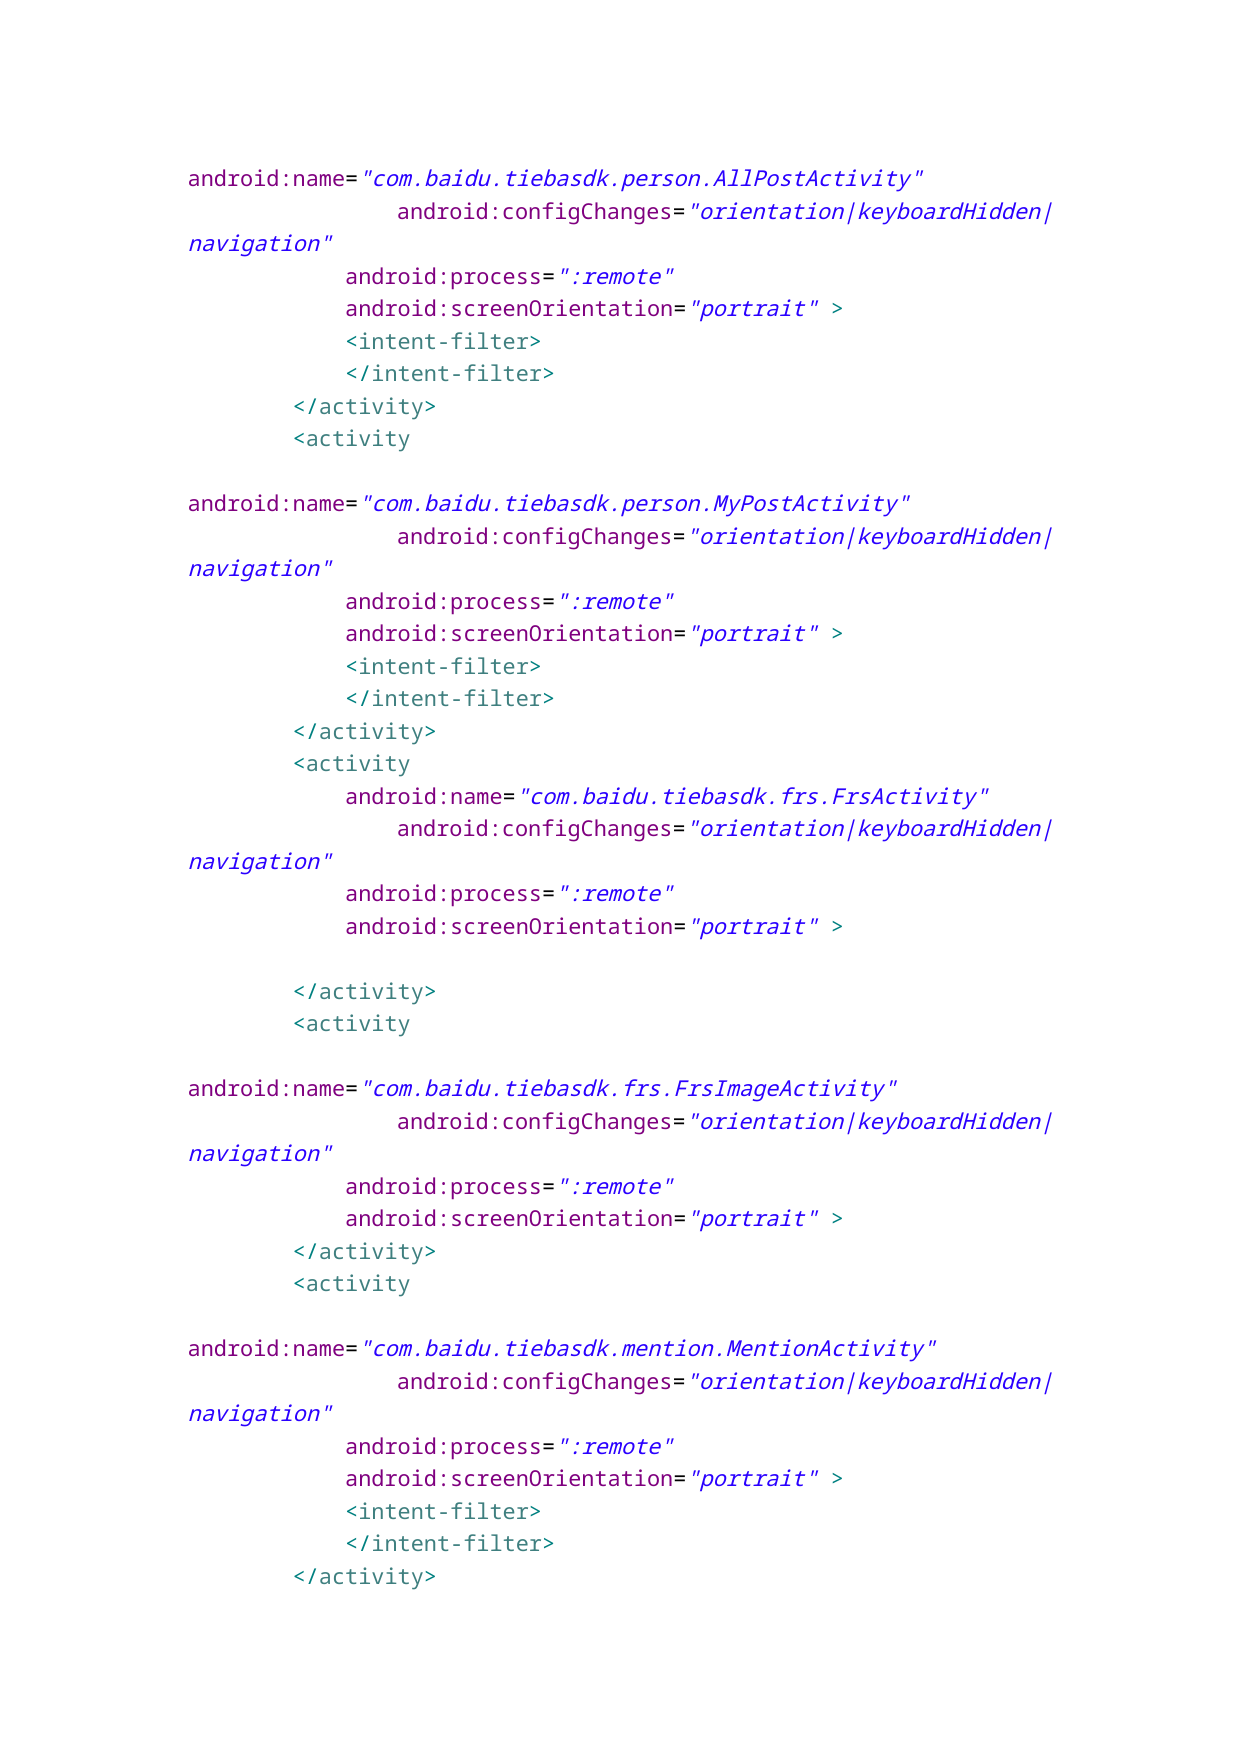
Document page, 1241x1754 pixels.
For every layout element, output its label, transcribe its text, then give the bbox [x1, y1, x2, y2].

text </activity> [187, 714, 1053, 747]
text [187, 1364, 1053, 1429]
text android:screenOrientation="portrait" > [187, 1202, 1053, 1234]
text android:screenOrientation="portrait" > [187, 1462, 1053, 1494]
text android:name="com.baidu.tiebasdk.mention.MentionActivity" [187, 1299, 1053, 1364]
text android:process=":remote" [187, 877, 1053, 909]
text <activity [187, 422, 1053, 454]
text <intent-filter> [187, 324, 1053, 357]
text android:screenOrientation="portrait" > [187, 909, 1053, 942]
text android:configChanges="orientation|keyboardHidden|navigation" [187, 194, 1053, 259]
text android:name="com.baidu.tiebasdk.frs.FrsActivity" [187, 779, 1053, 812]
text android:process=":remote" [187, 1429, 1053, 1462]
text <activity [187, 1267, 1053, 1299]
text android:configChanges="orientation|keyboardHidden|navigation" [187, 519, 1053, 584]
text android:process=":remote" [187, 1169, 1053, 1202]
text android:screenOrientation="portrait" > [187, 292, 1053, 324]
text android:configChanges="orientation|keyboardHidden|navigation" [187, 1104, 1053, 1169]
text <activity [187, 747, 1053, 779]
text <intent-filter> [187, 1494, 1053, 1527]
text <intent-filter> [187, 649, 1053, 682]
text </intent-filter> [187, 682, 1053, 714]
text </activity> [187, 1234, 1053, 1267]
text </activity> [187, 389, 1053, 422]
text <activity [187, 1007, 1053, 1039]
text </intent-filter> [187, 1527, 1053, 1559]
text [187, 162, 1053, 194]
text android:name="com.baidu.tiebasdk.person.MyPostActivity" [187, 454, 1053, 519]
text android:process=":remote" [187, 584, 1053, 617]
text </activity> [187, 974, 1053, 1007]
text android:configChanges="orientation|keyboardHidden|navigation" [187, 812, 1053, 877]
text android:name="com.baidu.tiebasdk.frs.FrsImageActivity" [187, 1039, 1053, 1104]
text </activity> [187, 1559, 1053, 1592]
text android:process=":remote" [187, 259, 1053, 292]
text android:screenOrientation="portrait" > [187, 617, 1053, 649]
text </intent-filter> [187, 357, 1053, 389]
